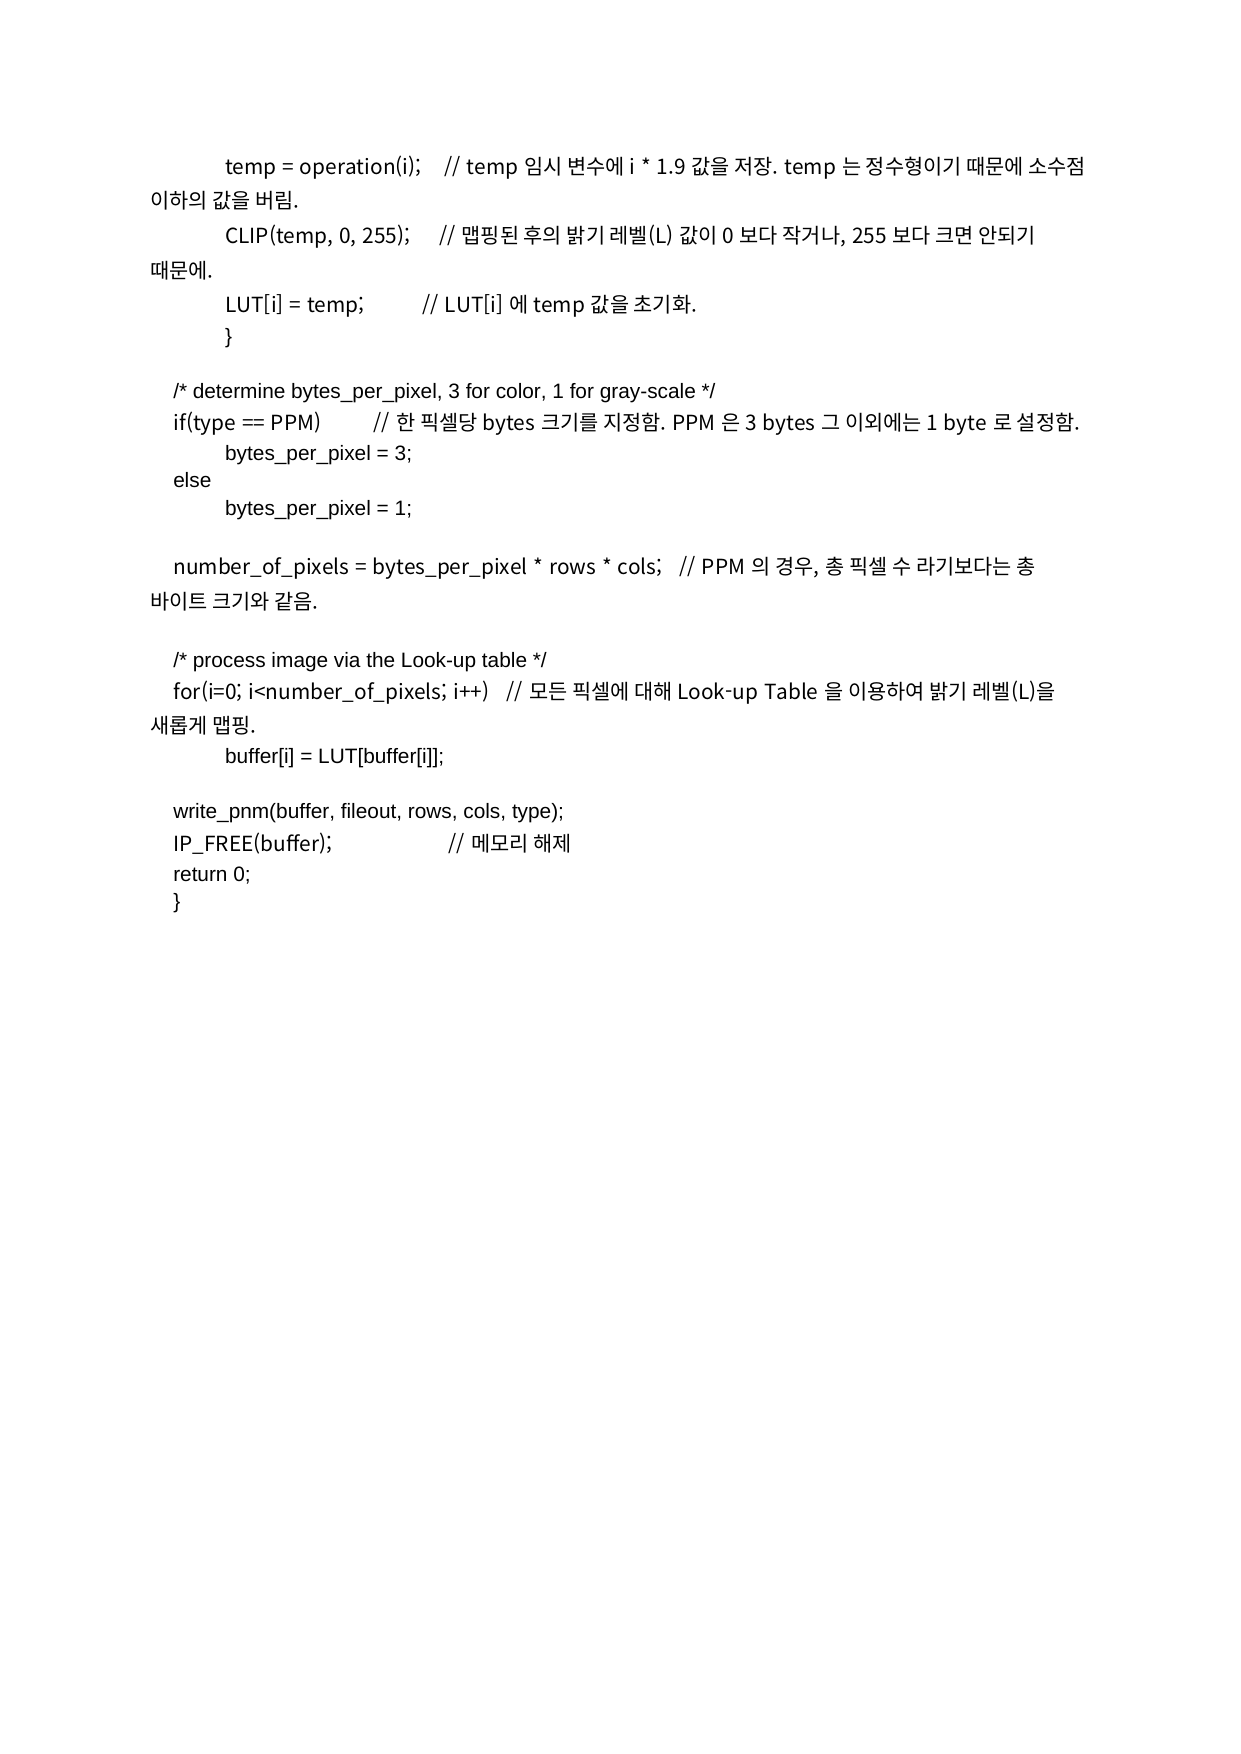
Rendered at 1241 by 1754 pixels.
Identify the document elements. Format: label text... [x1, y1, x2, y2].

text bytes_per_pixel = 1; [150, 496, 1090, 519]
text buffer[i] = LUT[buffer[i]]; [150, 744, 1090, 768]
text CLIP(temp, 0, 255); // 맵핑된 후의 밝기 레벨(L) 값이 0 보다 작거나, 255 보다 크면 안되기 때문에. [150, 219, 1090, 284]
text } [150, 323, 1090, 347]
text /* determine bytes_per_pixel, 3 for color, 1 for gray-scale */ [150, 378, 1090, 402]
text if(type == PPM) // 한 픽셀당 bytes 크기를 지정함. PPM 은 3 bytes 그 이외에는 1 byte 로 설정함. [150, 406, 1090, 436]
text /* process image via the Look-up table */ [150, 647, 1090, 671]
text IP_FREE(buffer); // 메모리 해제 [150, 827, 1090, 857]
text for(i=0; i<number_of_pixels; i++) // 모든 픽셀에 대해 Look-up Table 을 이용하여 밝기 레벨(L)을 새롭게 맵핑. [150, 675, 1090, 740]
text temp = operation(i); // temp 임시 변수에 i * 1.9 값을 저장. temp 는 정수형이기 때문에 소수점 이하의 값을 버림. [150, 150, 1090, 215]
text LUT[i] = temp; // LUT[i] 에 temp 값을 초기화. [150, 289, 1090, 319]
text return 0; [150, 862, 1090, 886]
text bytes_per_pixel = 3; [150, 441, 1090, 464]
text number_of_pixels = bytes_per_pixel * rows * cols; // PPM 의 경우, 총 픽셀 수 라기보다는 총 바이트 크기와 같음. [150, 551, 1090, 616]
text else [150, 468, 1090, 492]
text } [150, 889, 1090, 913]
text write_pnm(buffer, fileout, rows, cols, type); [150, 799, 1090, 823]
